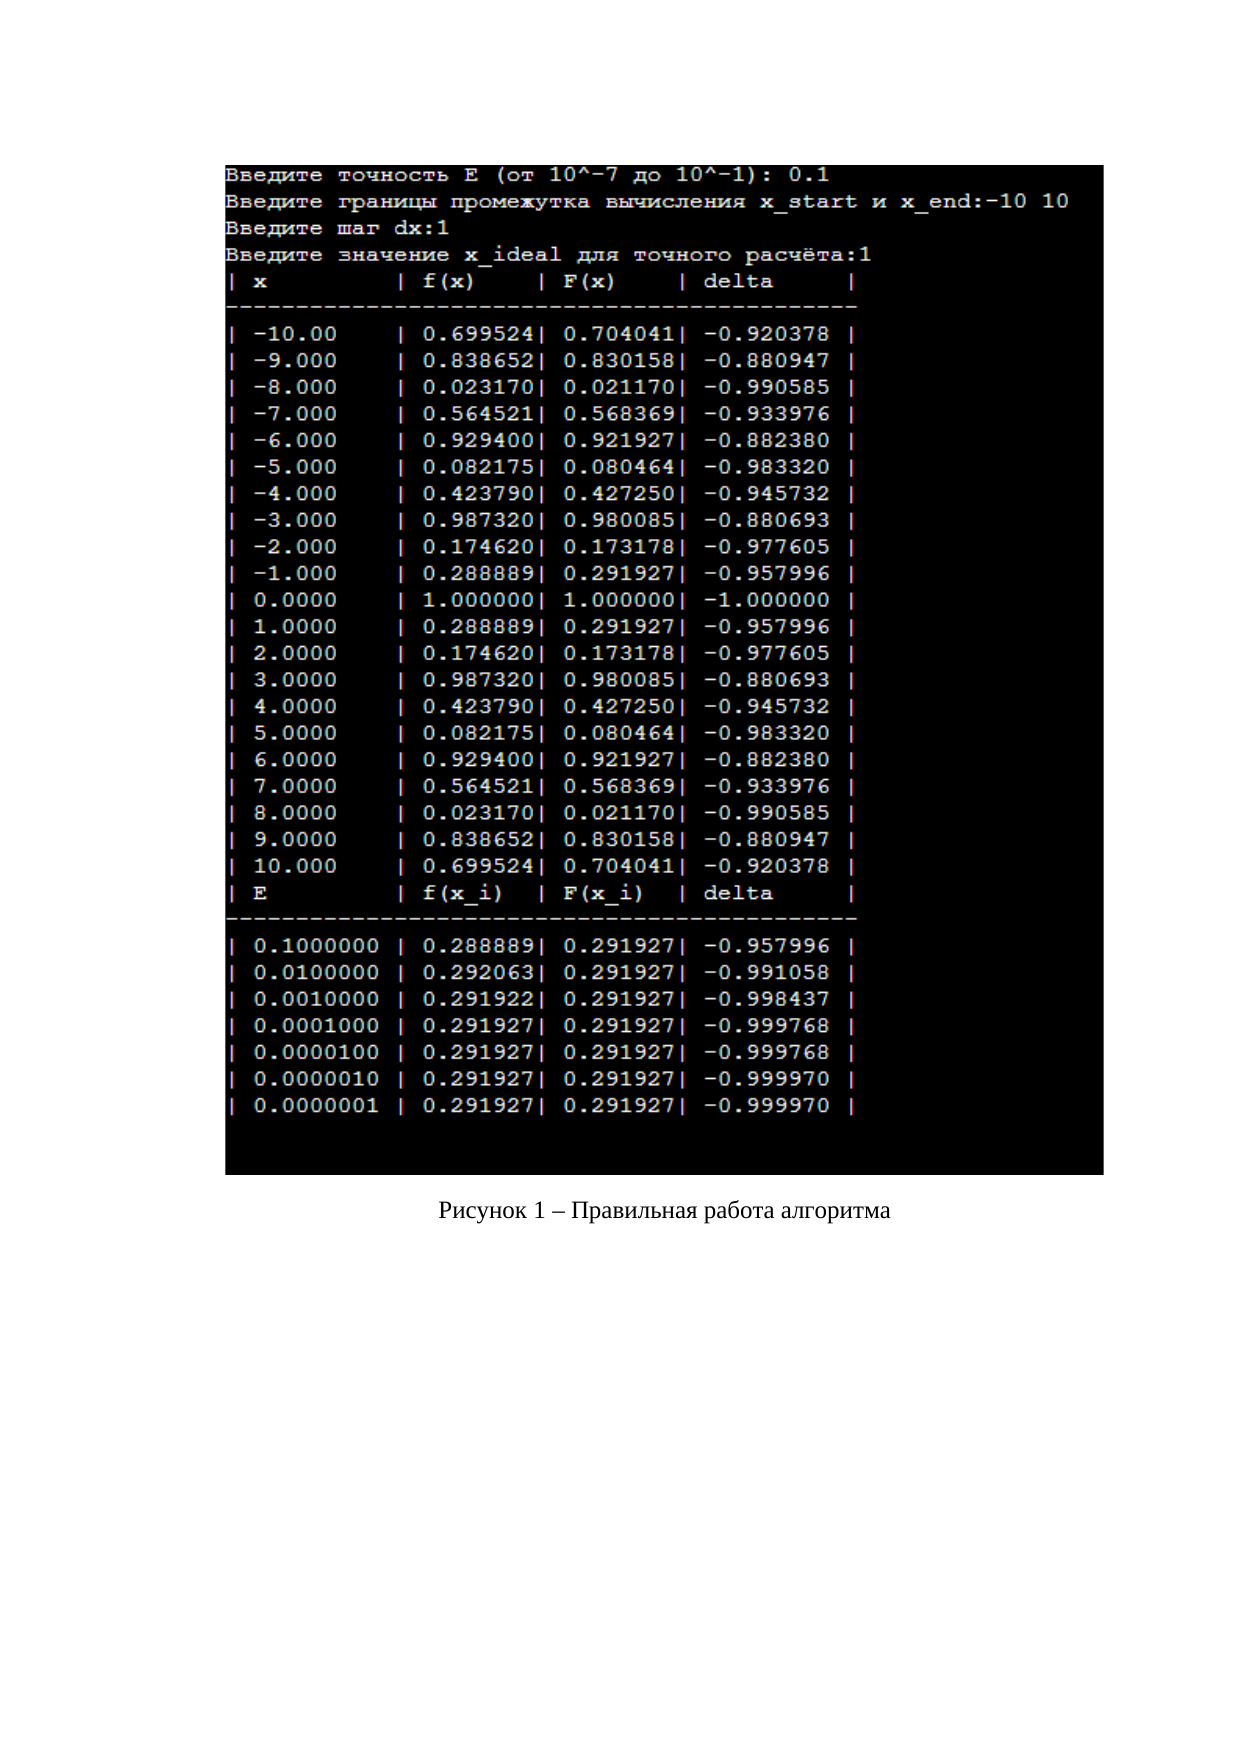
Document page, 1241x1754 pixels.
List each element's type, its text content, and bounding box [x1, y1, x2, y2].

picture [225, 165, 1104, 1175]
text Рисунок 1 – Правильная работа алгоритма [177, 1195, 1152, 1224]
